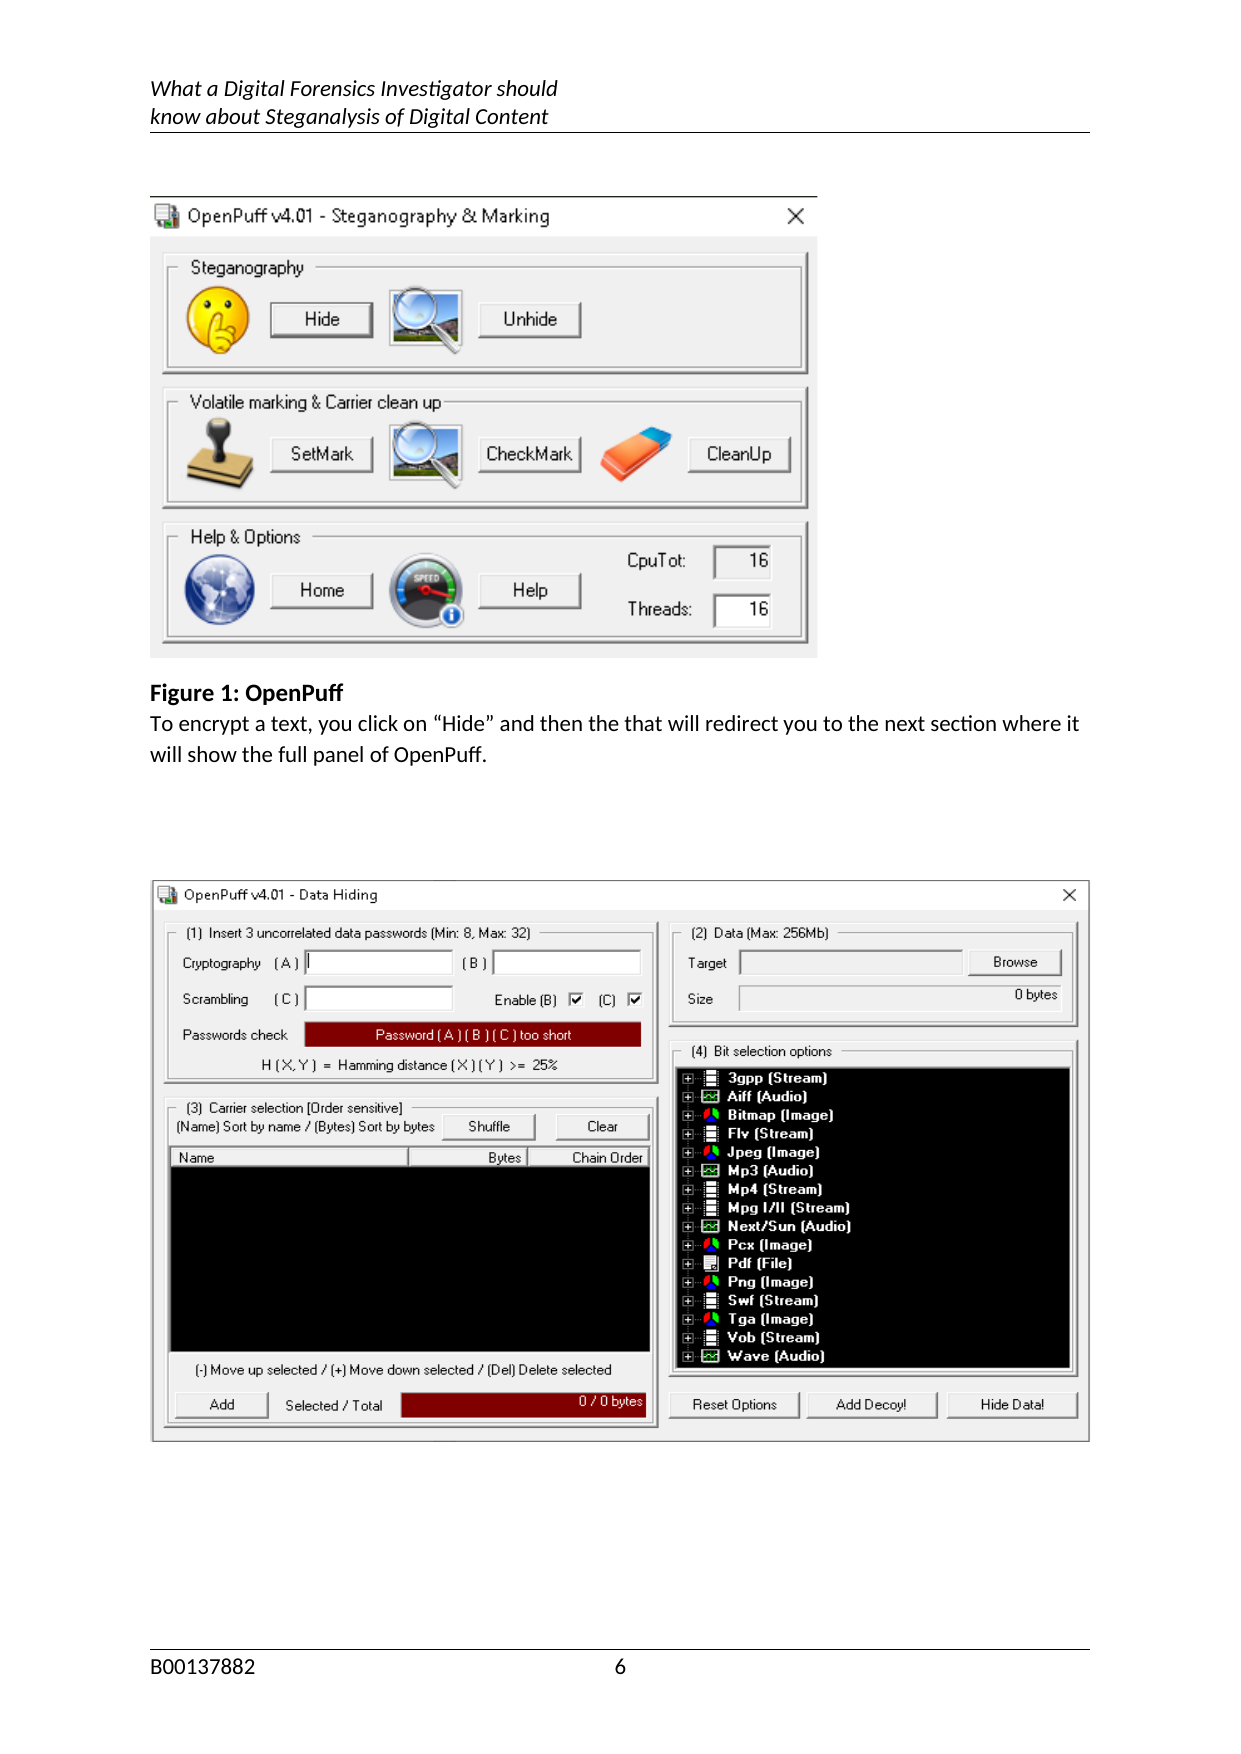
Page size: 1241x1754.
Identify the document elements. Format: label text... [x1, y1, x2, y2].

subtitle Figure 1: OpenPuff [150, 677, 1090, 707]
picture [150, 880, 1091, 1442]
picture [150, 196, 818, 658]
text To encrypt a text, you click on “Hide” and then the that will redirect you to the next section where it will show the full panel of OpenPuff. [150, 709, 1090, 768]
